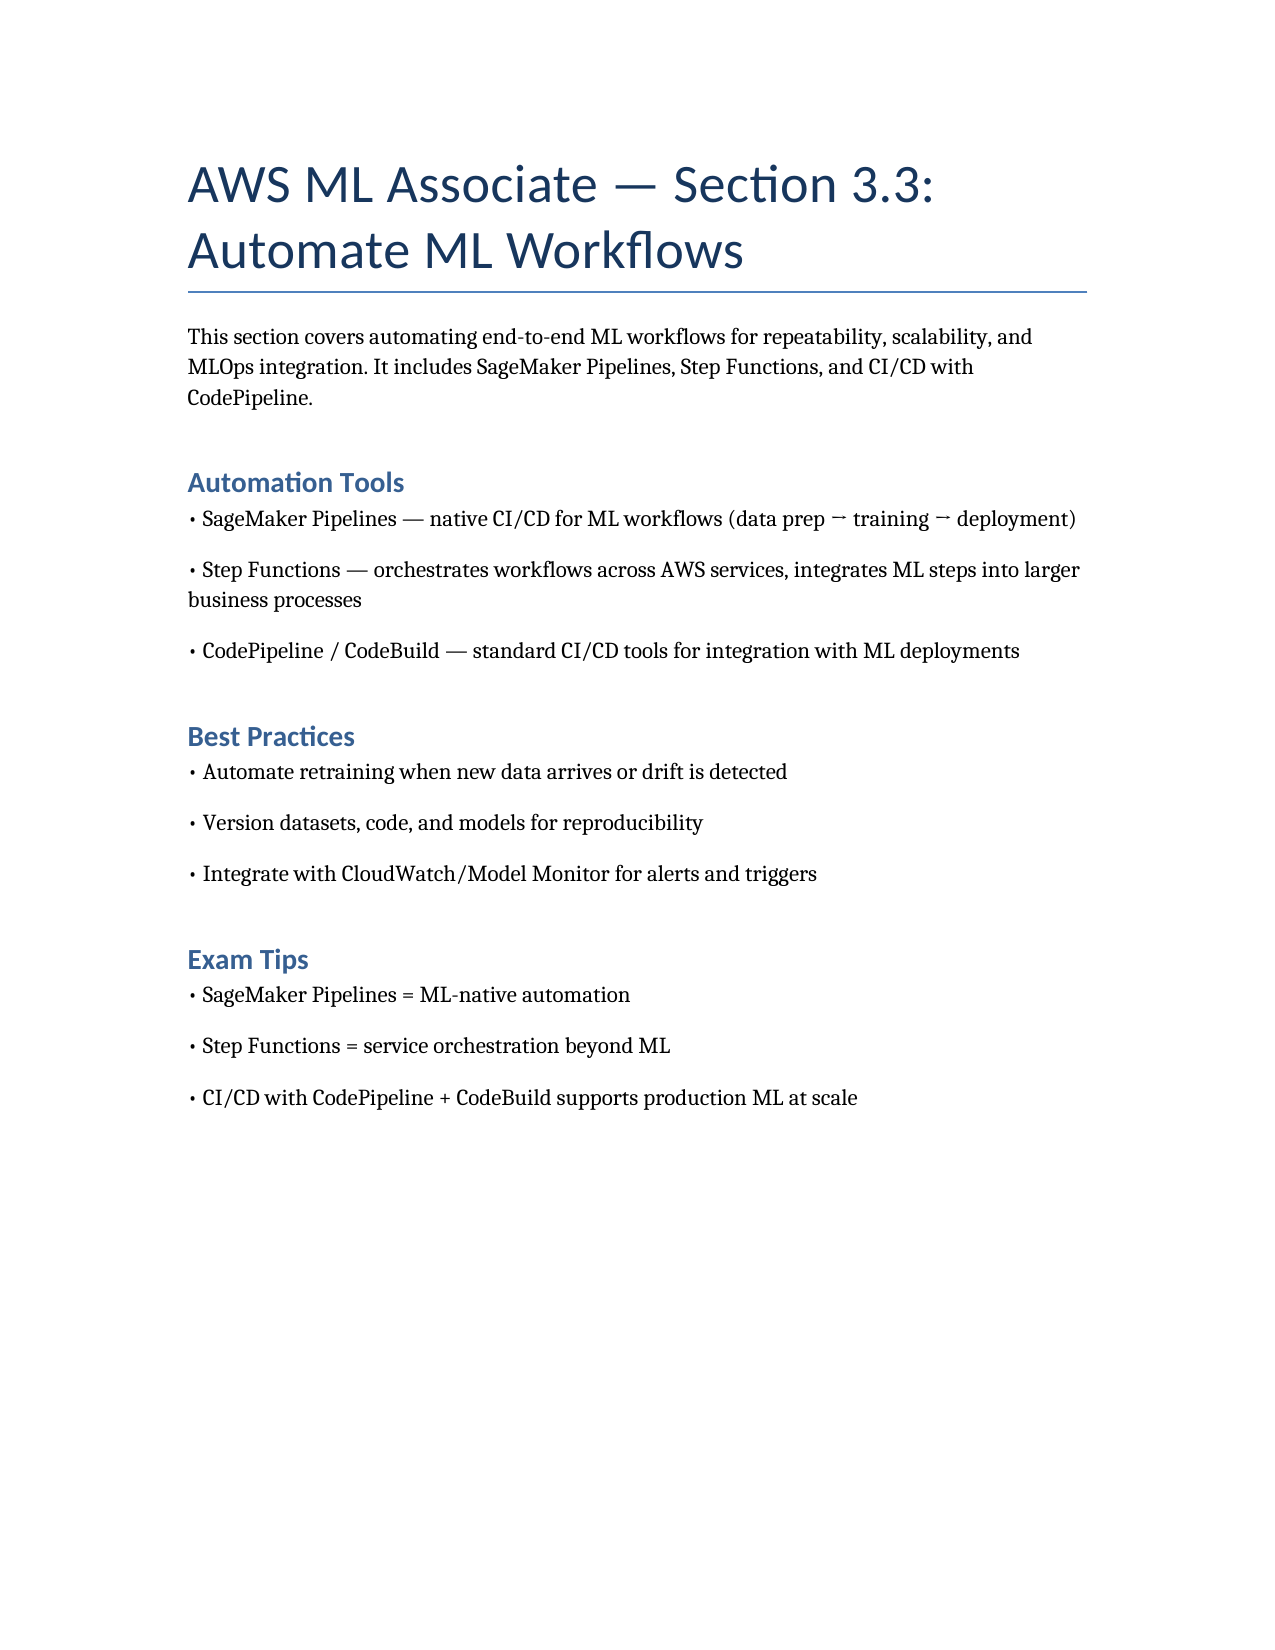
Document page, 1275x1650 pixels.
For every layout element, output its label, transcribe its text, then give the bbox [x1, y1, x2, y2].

subtitle Automation Tools [187, 464, 1087, 500]
text • Step Functions = service orchestration beyond ML [187, 1033, 1087, 1059]
text • Version datasets, code, and models for reproducibility [187, 810, 1087, 836]
title AWS ML Associate — Section 3.3: Automate ML Workflows [187, 150, 1087, 293]
subtitle Best Practices [187, 718, 1087, 754]
text • SageMaker Pipelines = ML-native automation [187, 982, 1087, 1008]
text • Integrate with CloudWatch/Model Monitor for alerts and triggers [187, 861, 1087, 887]
text • CI/CD with CodePipeline + CodeBuild supports production ML at scale [187, 1084, 1087, 1111]
text • Step Functions — orchestrates workflows across AWS services, integrates ML steps into larger business processes [187, 557, 1087, 613]
text This section covers automating end-to-end ML workflows for repeatability, scalability, and MLOps integration. It includes SageMaker Pipelines, Step Functions, and CI/CD with CodePipeline. [187, 324, 1087, 411]
text • CodePipeline / CodeBuild — standard CI/CD tools for integration with ML deployments [187, 638, 1087, 664]
text • Automate retraining when new data arrives or drift is detected [187, 759, 1087, 785]
subtitle Exam Tips [187, 941, 1087, 977]
text • SageMaker Pipelines — native CI/CD for ML workflows (data prep → training → deployment) [187, 506, 1087, 532]
